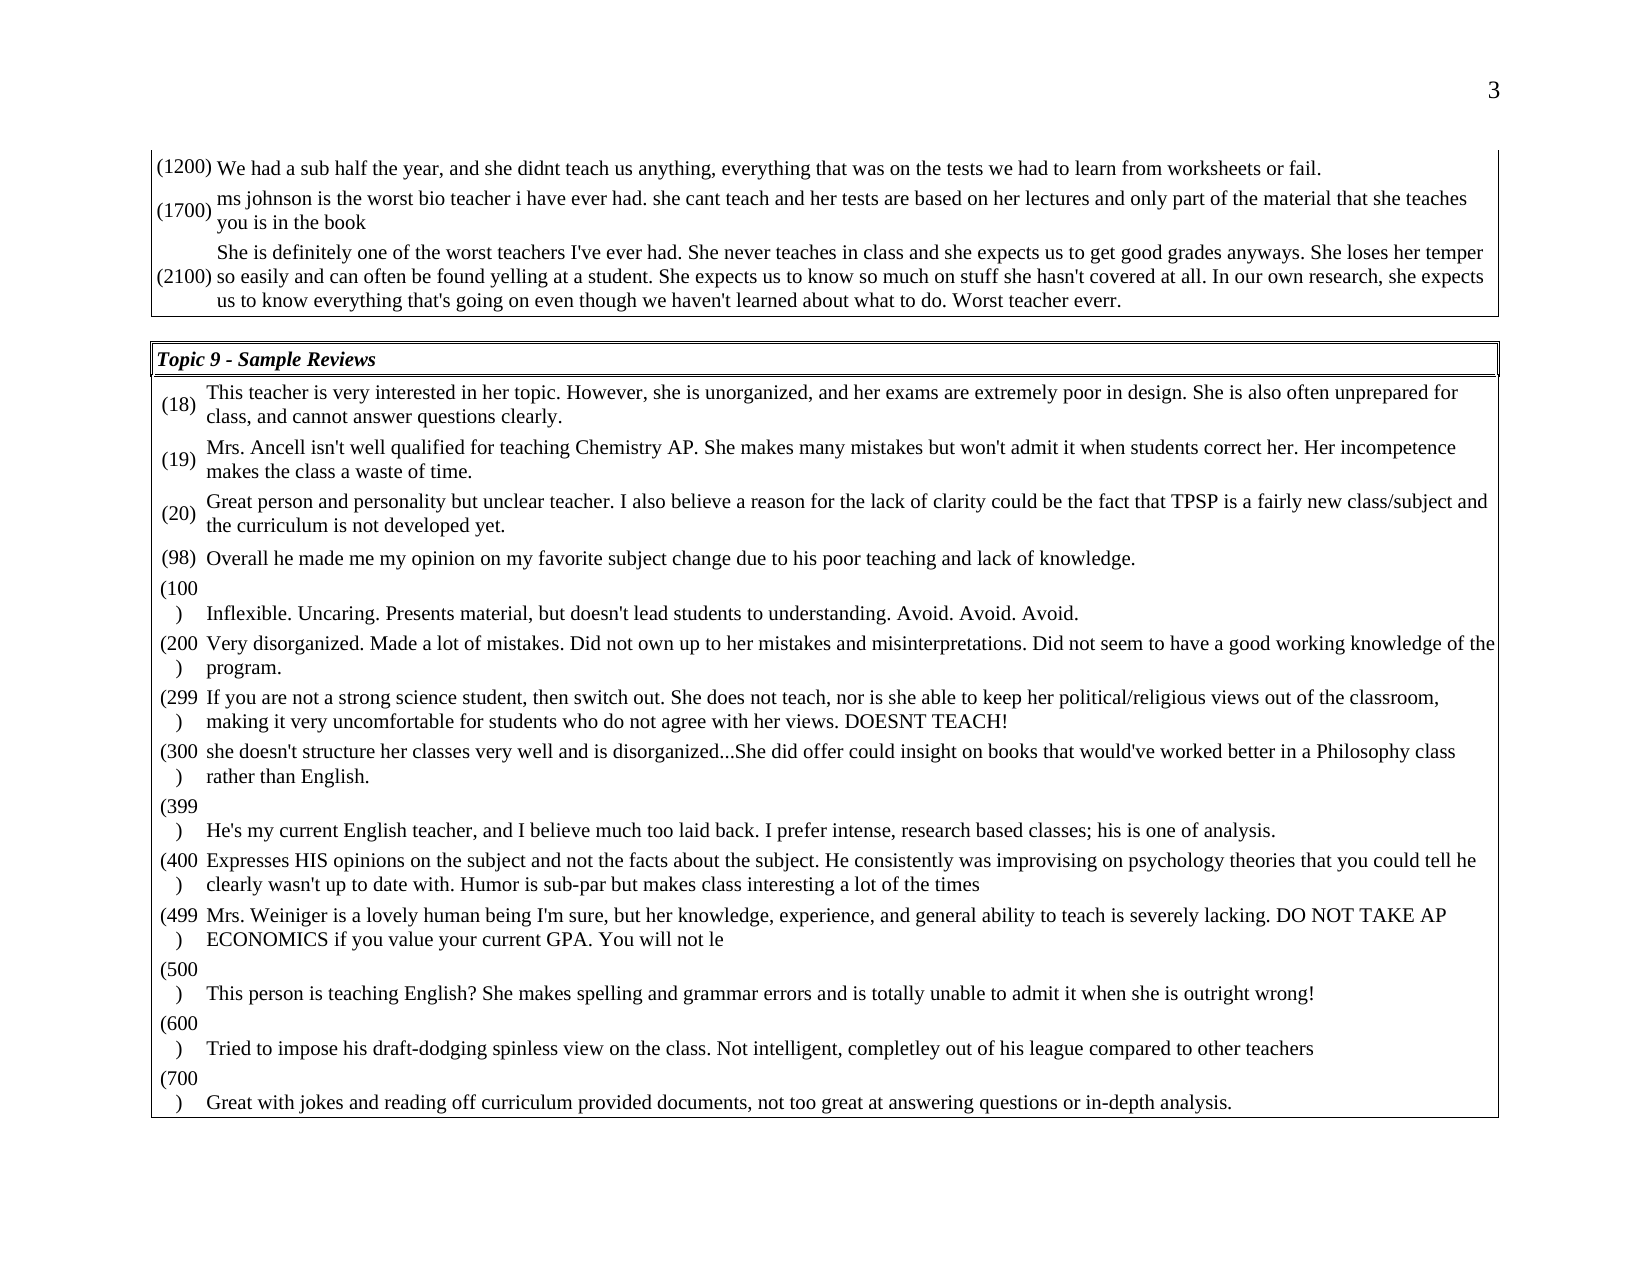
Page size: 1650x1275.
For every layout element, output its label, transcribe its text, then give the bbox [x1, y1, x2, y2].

table_cell He's my current English teacher, and I believe much too laid back. I prefer intense, research based classes; his is one of analysis. [206, 791, 1498, 845]
table_cell she doesn't structure her classes very well and is disorganized...She did offer could insight on books that would've worked better in a Philosophy class rather than English. [206, 736, 1498, 791]
table_header Topic 9 - Sample Reviews [153, 344, 1497, 374]
table_cell (19) [152, 432, 206, 486]
table_cell ms johnson is the worst bio teacher i have ever had. she cant teach and her tests are based on her lectures and only part of the material that she teaches you is in the book [217, 183, 1498, 237]
table_cell (200) [152, 628, 206, 682]
table_cell (18) [152, 374, 206, 432]
table_cell Great person and personality but unclear teacher. I also believe a reason for the lack of clarity could be the fact that TPSP is a fairly new class/subject and the curriculum is not developed yet. [206, 486, 1498, 540]
table_cell (1200) [152, 150, 217, 183]
table_cell (100) [152, 573, 206, 628]
table_cell We had a sub half the year, and she didnt teach us anything, everything that was on the tests we had to learn from worksheets or fail. [217, 150, 1498, 183]
table_cell (1700) [152, 183, 217, 237]
table_cell She is definitely one of the worst teachers I've ever had. She never teaches in class and she expects us to get good grades anyways. She loses her temper so easily and can often be found yelling at a student. She expects us to know so much on stuff she hasn't covered at all. In our own research, she expects us to know everything that's going on even though we haven't learned about what to do. Worst teacher everr. [217, 237, 1498, 316]
table_cell Inflexible. Uncaring. Presents material, but doesn't lead students to understanding. Avoid. Avoid. Avoid. [206, 573, 1498, 628]
table_cell This person is teaching English? She makes spelling and grammar errors and is totally unable to admit it when she is outright wrong! [206, 954, 1498, 1008]
table_cell Very disorganized. Made a lot of mistakes. Did not own up to her mistakes and misinterpretations. Did not seem to have a good working knowledge of the program. [206, 628, 1498, 682]
table_cell Overall he made me my opinion on my favorite subject change due to his poor teaching and lack of knowledge. [206, 540, 1498, 573]
table_cell (299) [152, 682, 206, 736]
table_cell Tried to impose his draft-dodging spinless view on the class. Not intelligent, completley out of his league compared to other teachers [206, 1008, 1498, 1063]
table_cell Great with jokes and reading off curriculum provided documents, not too great at answering questions or in-depth analysis. [206, 1063, 1498, 1117]
table_cell (500) [152, 954, 206, 1008]
table_cell Mrs. Ancell isn't well qualified for teaching Chemistry AP. She makes many mistakes but won't admit it when students correct her. Her incompetence makes the class a waste of time. [206, 432, 1498, 486]
table_cell Expresses HIS opinions on the subject and not the facts about the subject. He consistently was improvising on psychology theories that you could tell he clearly wasn't up to date with. Humor is sub-par but makes class interesting a lot of the times [206, 845, 1498, 899]
table_cell Mrs. Weiniger is a lovely human being I'm sure, but her knowledge, experience, and general ability to teach is severely lacking. DO NOT TAKE AP ECONOMICS if you value your current GPA. You will not le [206, 900, 1498, 954]
table_cell (2100) [152, 237, 217, 316]
table_cell (300) [152, 736, 206, 791]
table_cell (400) [152, 845, 206, 899]
table_cell (20) [152, 486, 206, 540]
table_cell If you are not a strong science student, then switch out. She does not teach, nor is she able to keep her political/religious views out of the classroom, making it very uncomfortable for students who do not agree with her views. DOESNT TEACH! [206, 682, 1498, 736]
table_cell (98) [152, 540, 206, 573]
table_cell (399) [152, 791, 206, 845]
table_cell (499) [152, 900, 206, 954]
table_cell (700) [152, 1063, 206, 1117]
table_cell (600) [152, 1008, 206, 1063]
table_cell This teacher is very interested in her topic. However, she is unorganized, and her exams are extremely poor in design. She is also often unprepared for class, and cannot answer questions clearly. [206, 374, 1498, 432]
